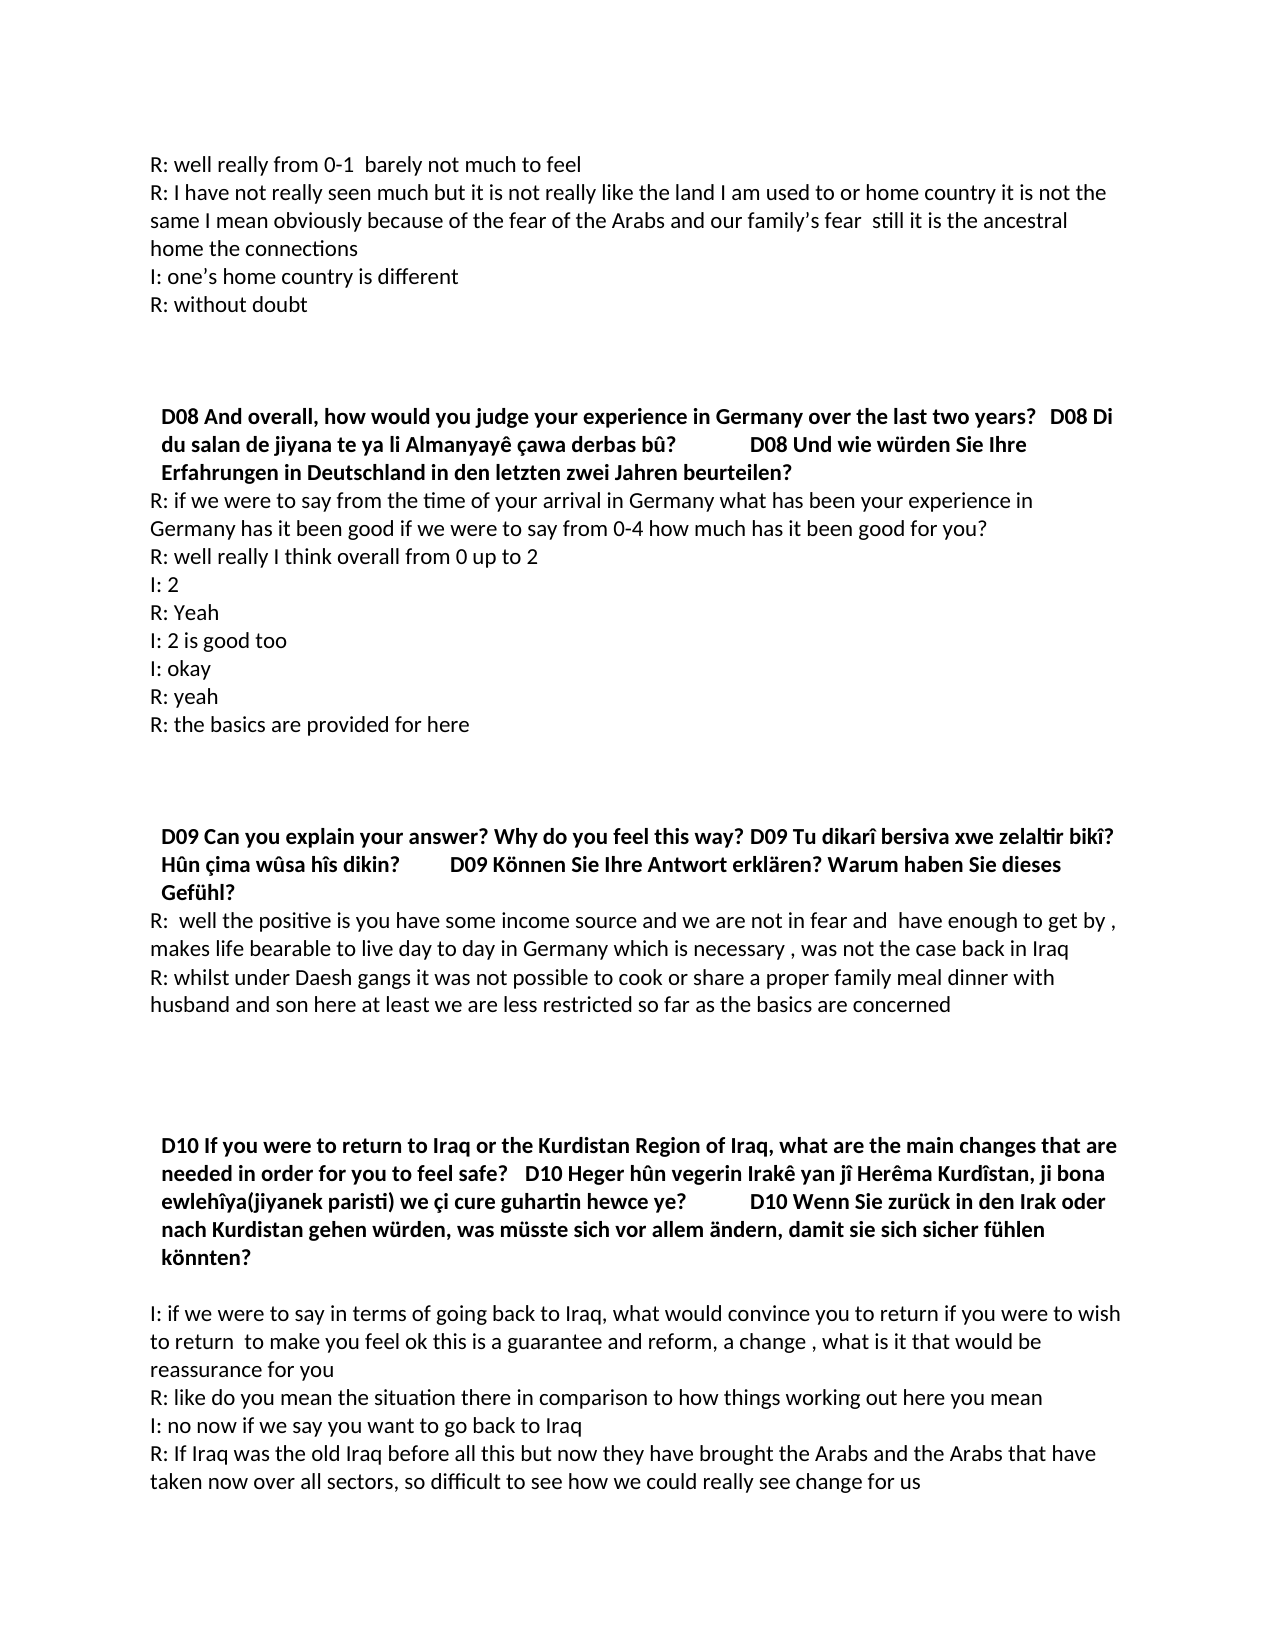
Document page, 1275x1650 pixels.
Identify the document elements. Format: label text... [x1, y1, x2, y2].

text R: well really I think overall from 0 up to 2 [150, 542, 1125, 570]
text D08 And overall, how would you judge your experience in Germany over the last two years? D08 Di du salan de jiyana te ya li Almanyayê çawa derbas bû? D08 Und wie würden Sie Ihre Erfahrungen in Deutschland in den letzten zwei Jahren beurteilen? [161, 402, 1125, 486]
text R: if we were to say from the time of your arrival in Germany what has been your experience in Germany has it been good if we were to say from 0-4 how much has it been good for you? [150, 486, 1125, 542]
text I: one’s home country is different [150, 262, 1125, 290]
text D09 Can you explain your answer? Why do you feel this way? D09 Tu dikarî bersiva xwe zelaltir bikî? Hûn çima wûsa hîs dikin? D09 Können Sie Ihre Antwort erklären? Warum haben Sie dieses Gefühl? [161, 822, 1125, 907]
text R: well the positive is you have some income source and we are not in fear and have enough to get by , makes life bearable to live day to day in Germany which is necessary , was not the case back in Iraq [150, 907, 1125, 963]
text I: if we were to say in terms of going back to Iraq, what would convince you to return if you were to wish to return to make you feel ok this is a guarantee and reform, a change , what is it that would be reassurance for you [150, 1299, 1125, 1383]
text I: 2 [150, 570, 1125, 598]
text I: 2 is good too [150, 626, 1125, 654]
text R: yeah [150, 682, 1125, 710]
text R: whilst under Daesh gangs it was not possible to cook or share a proper family meal dinner with husband and son here at least we are less restricted so far as the basics are concerned [150, 963, 1125, 1019]
text R: I have not really seen much but it is not really like the land I am used to or home country it is not the same I mean obviously because of the fear of the Arabs and our family’s fear still it is the ancestral home the connections [150, 178, 1125, 262]
text R: If Iraq was the old Iraq before all this but now they have brought the Arabs and the Arabs that have taken now over all sectors, so difficult to see how we could really see change for us [150, 1439, 1125, 1495]
text I: okay [150, 654, 1125, 682]
text R: well really from 0-1 barely not much to feel [150, 150, 1125, 178]
text D10 If you were to return to Iraq or the Kurdistan Region of Iraq, what are the main changes that are needed in order for you to feel safe? D10 Heger hûn vegerin Irakê yan jî Herêma Kurdîstan, ji bona ewlehîya(jiyanek paristi) we çi cure guhartin hewce ye? D10 Wenn Sie zurück in den Irak oder nach Kurdistan gehen würden, was müsste sich vor allem ändern, damit sie sich sicher fühlen könnten? [161, 1131, 1125, 1271]
text R: like do you mean the situation there in comparison to how things working out here you mean [150, 1383, 1125, 1411]
text R: without doubt [150, 290, 1125, 318]
text R: Yeah [150, 598, 1125, 626]
text I: no now if we say you want to go back to Iraq [150, 1411, 1125, 1439]
text R: the basics are provided for here [150, 710, 1125, 738]
